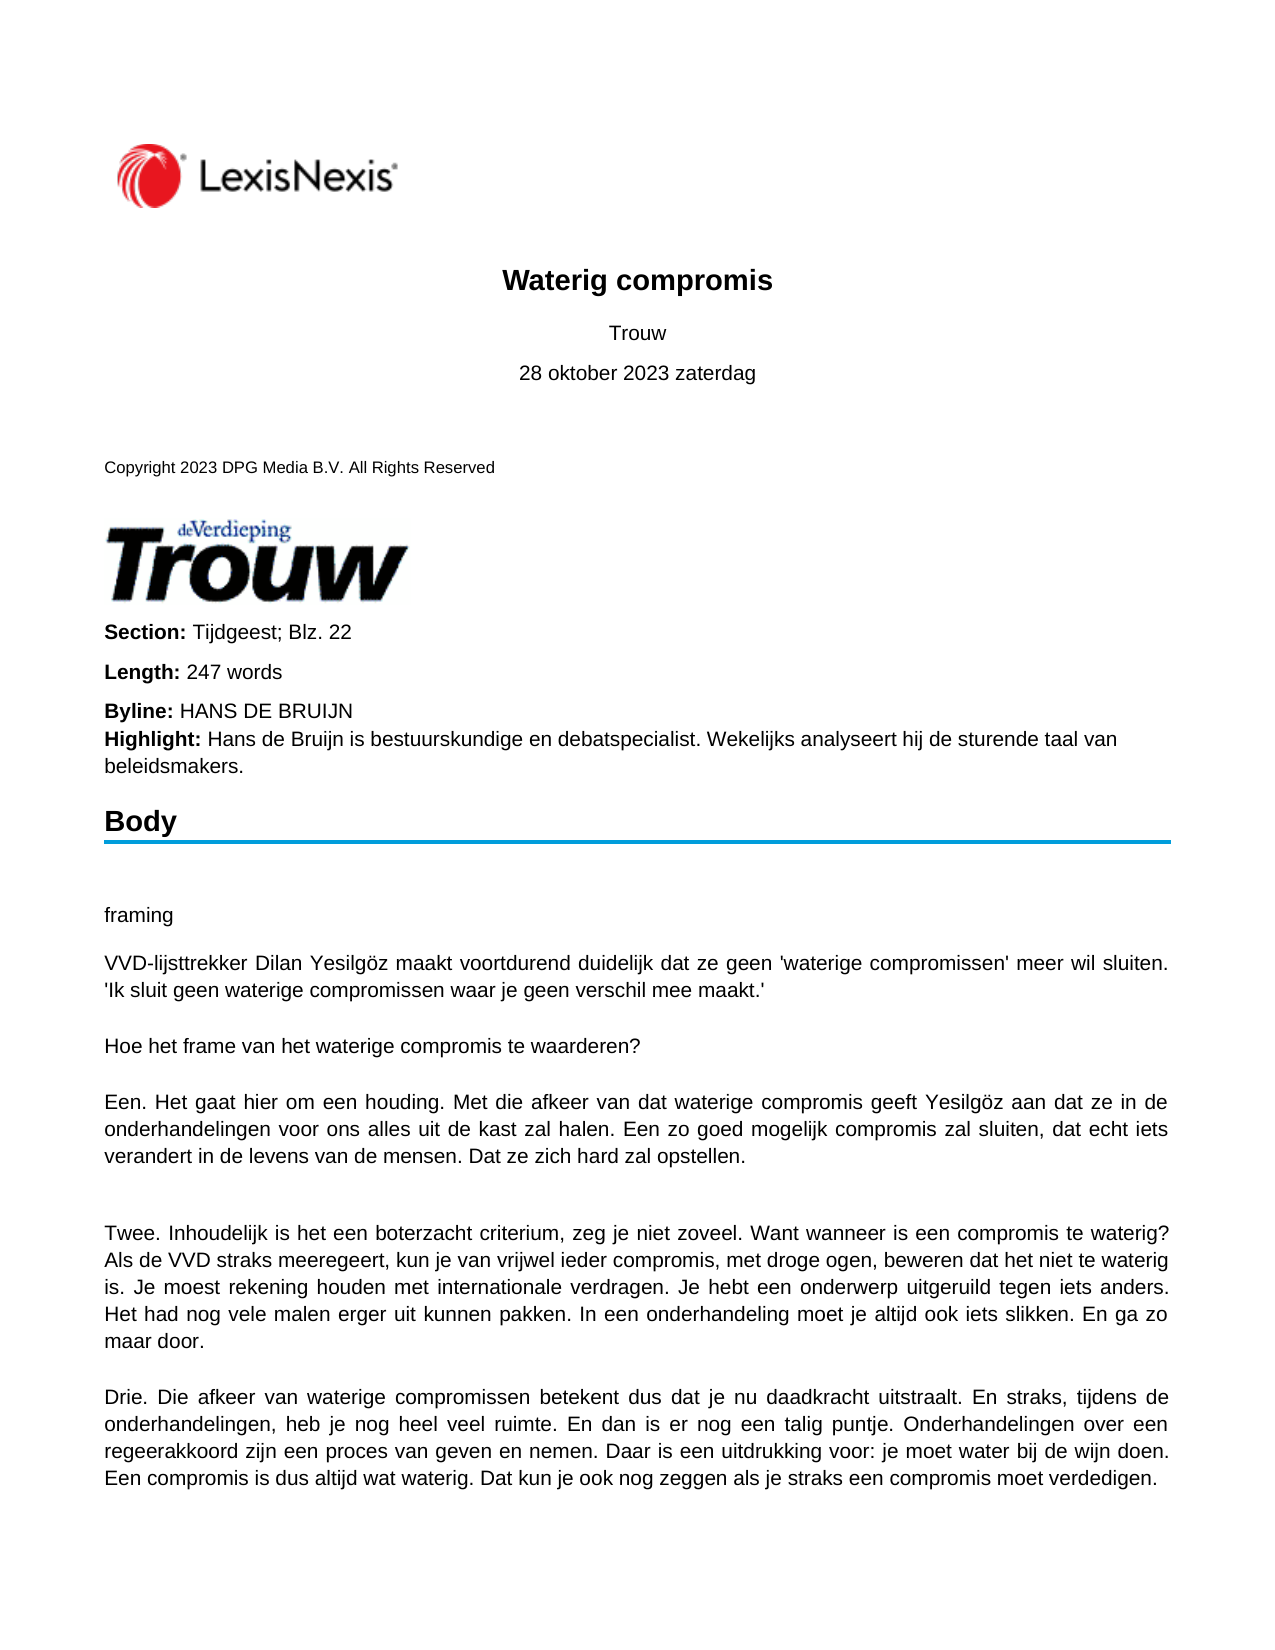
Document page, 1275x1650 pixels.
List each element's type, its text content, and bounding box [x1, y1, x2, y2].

text Length: 247 words [104, 657, 1171, 684]
text Body [104, 802, 1171, 838]
text Een. Het gaat hier om een houding. Met die afkeer van dat waterige compromis geeft Yesilgöz aan dat ze in de onderhandelingen voor ons alles uit de kast zal halen. Een zo goed mogelijk compromis zal sluiten, dat echt iets verandert in de levens van de mensen. Dat ze zich hard zal opstellen. [104, 1087, 1171, 1168]
text Section: Tijdgeest; Blz. 22 [104, 617, 1171, 644]
text VVD-lijsttrekker Dilan Yesilgöz maakt voortdurend duidelijk dat ze geen 'waterige compromissen' meer wil sluiten. 'Ik sluit geen waterige compromissen waar je geen verschil mee maakt.' [104, 948, 1171, 1002]
text Highlight: Hans de Bruijn is bestuurskundige en debatspecialist. Wekelijks analyseert hij de sturende taal van beleidsmakers. [104, 723, 1171, 777]
text Hoe het frame van het waterige compromis te waarderen? [104, 1031, 1171, 1058]
text framing [104, 900, 1171, 927]
subtitle Waterig compromis [104, 261, 1171, 297]
picture [104, 144, 412, 208]
text Trouw [104, 318, 1171, 345]
text Copyright 2023 DPG Media B.V. All Rights Reserved [104, 426, 1171, 477]
text Byline: HANS DE BRUIJN [104, 696, 1171, 723]
text Drie. Die afkeer van waterige compromissen betekent dus dat je nu daadkracht uitstraalt. En straks, tijdens de onderhandelingen, heb je nog heel veel ruimte. En dan is er nog een talig puntje. Onderhandelingen over een regeerakkoord zijn een proces van geven en nemen. Daar is een uitdrukking voor: je moet water bij de wijn doen. Een compromis is dus altijd wat waterig. Dat kun je ook nog zeggen als je straks een compromis moet verdedigen. [104, 1382, 1171, 1490]
text Twee. Inhoudelijk is het een boterzacht criterium, zeg je niet zoveel. Want wanneer is een compromis te waterig? Als de VVD straks meeregeert, kun je van vrijwel ieder compromis, met droge ogen, beweren dat het niet te waterig is. Je moest rekening houden met internationale verdragen. Je hebt een onderwerp uitgeruild tegen iets anders. Het had nog vele malen erger uit kunnen pakken. In een onderhandeling moet je altijd ook iets slikken. En ga zo maar door. [104, 1217, 1171, 1353]
text 28 oktober 2023 zaterdag [104, 357, 1171, 384]
